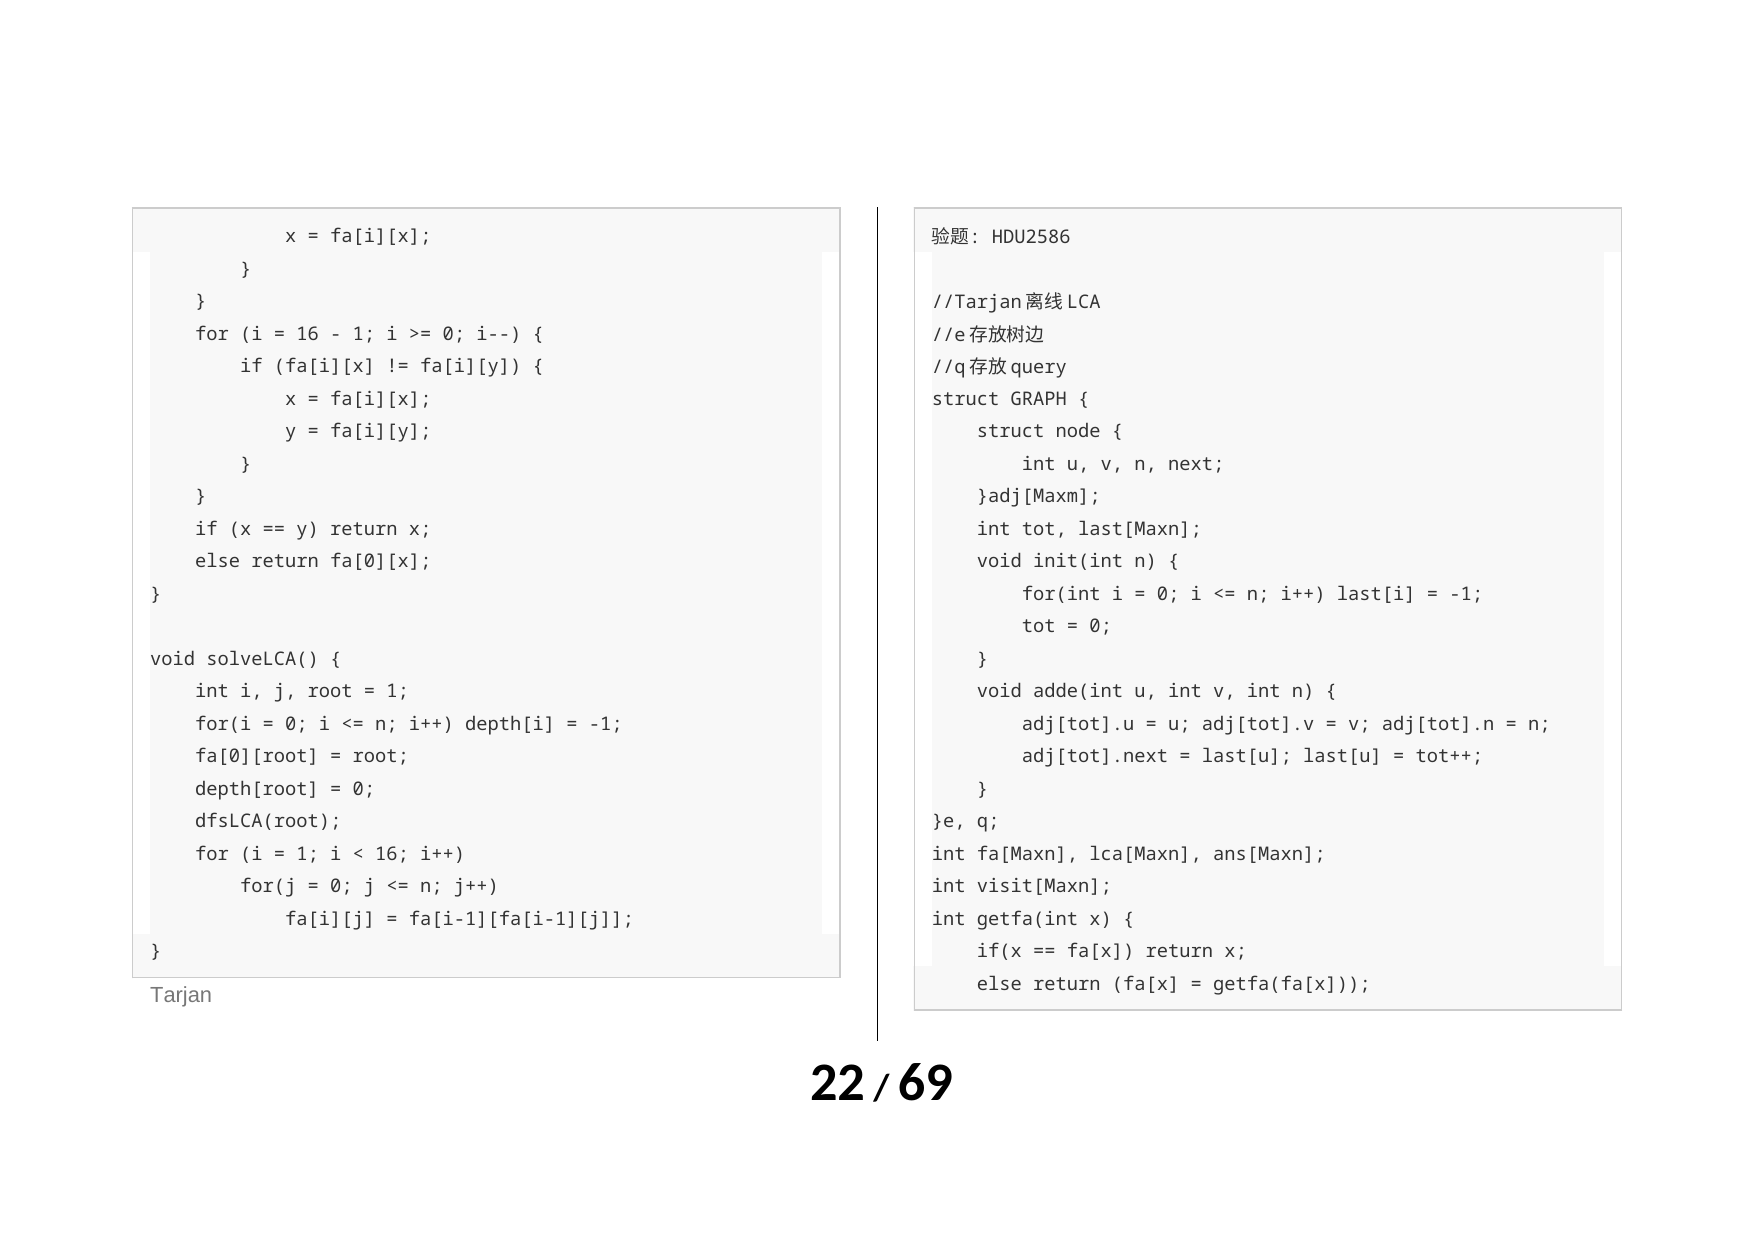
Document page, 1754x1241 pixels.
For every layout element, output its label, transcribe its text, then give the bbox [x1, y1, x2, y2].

text } [133, 922, 839, 977]
text x = fa[i][x]; [150, 382, 822, 414]
text } [150, 479, 822, 512]
text int tot, last[Maxn]; [932, 512, 1604, 544]
text int visit[Maxn]; [932, 869, 1604, 902]
text x = fa[i][x]; [133, 209, 839, 252]
text int fa[Maxn], lca[Maxn], ans[Maxn]; [932, 837, 1604, 869]
text y = fa[i][y]; [150, 414, 822, 447]
text for (i = 16 - 1; i >= 0; i--) { [150, 317, 822, 349]
text } [150, 447, 822, 479]
text else return (fa[x] = getfa(fa[x])); [915, 954, 1621, 1009]
text Tarjan [150, 978, 822, 1011]
text depth[root] = 0; [150, 772, 822, 804]
text else return fa[0][x]; [150, 544, 822, 577]
text struct node { [932, 414, 1604, 447]
text } [932, 642, 1604, 674]
text fa[i][j] = fa[i-1][fa[i-1][j]]; [150, 902, 822, 922]
text if (x == y) return x; [150, 512, 822, 544]
text adj[tot].u = u; adj[tot].v = v; adj[tot].n = n; [932, 707, 1604, 739]
text for(i = 0; i <= n; i++) depth[i] = -1; [150, 707, 822, 739]
text adj[tot].next = last[u]; last[u] = tot++; [932, 739, 1604, 772]
text 验题: HDU2586 [915, 209, 1621, 252]
text int getfa(int x) { [932, 902, 1604, 934]
text void adde(int u, int v, int n) { [932, 674, 1604, 707]
text int i, j, root = 1; [150, 674, 822, 707]
text void solveLCA() { [150, 642, 822, 674]
text if(x == fa[x]) return x; [932, 934, 1604, 954]
text struct GRAPH { [932, 382, 1604, 414]
text //Tarjan离线LCA [932, 284, 1604, 317]
text tot = 0; [932, 609, 1604, 642]
text dfsLCA(root); [150, 804, 822, 837]
text } [932, 772, 1604, 804]
text }adj[Maxm]; [932, 479, 1604, 512]
text for(int i = 0; i <= n; i++) last[i] = -1; [932, 577, 1604, 609]
text //q存放query [932, 349, 1604, 382]
text }e, q; [932, 804, 1604, 837]
text } [150, 252, 822, 284]
text } [150, 577, 822, 609]
text for(j = 0; j <= n; j++) [150, 869, 822, 902]
text int u, v, n, next; [932, 447, 1604, 479]
text if (fa[i][x] != fa[i][y]) { [150, 349, 822, 382]
text for (i = 1; i < 16; i++) [150, 837, 822, 869]
text void init(int n) { [932, 544, 1604, 577]
text fa[0][root] = root; [150, 739, 822, 772]
text //e存放树边 [932, 317, 1604, 349]
text } [150, 284, 822, 317]
